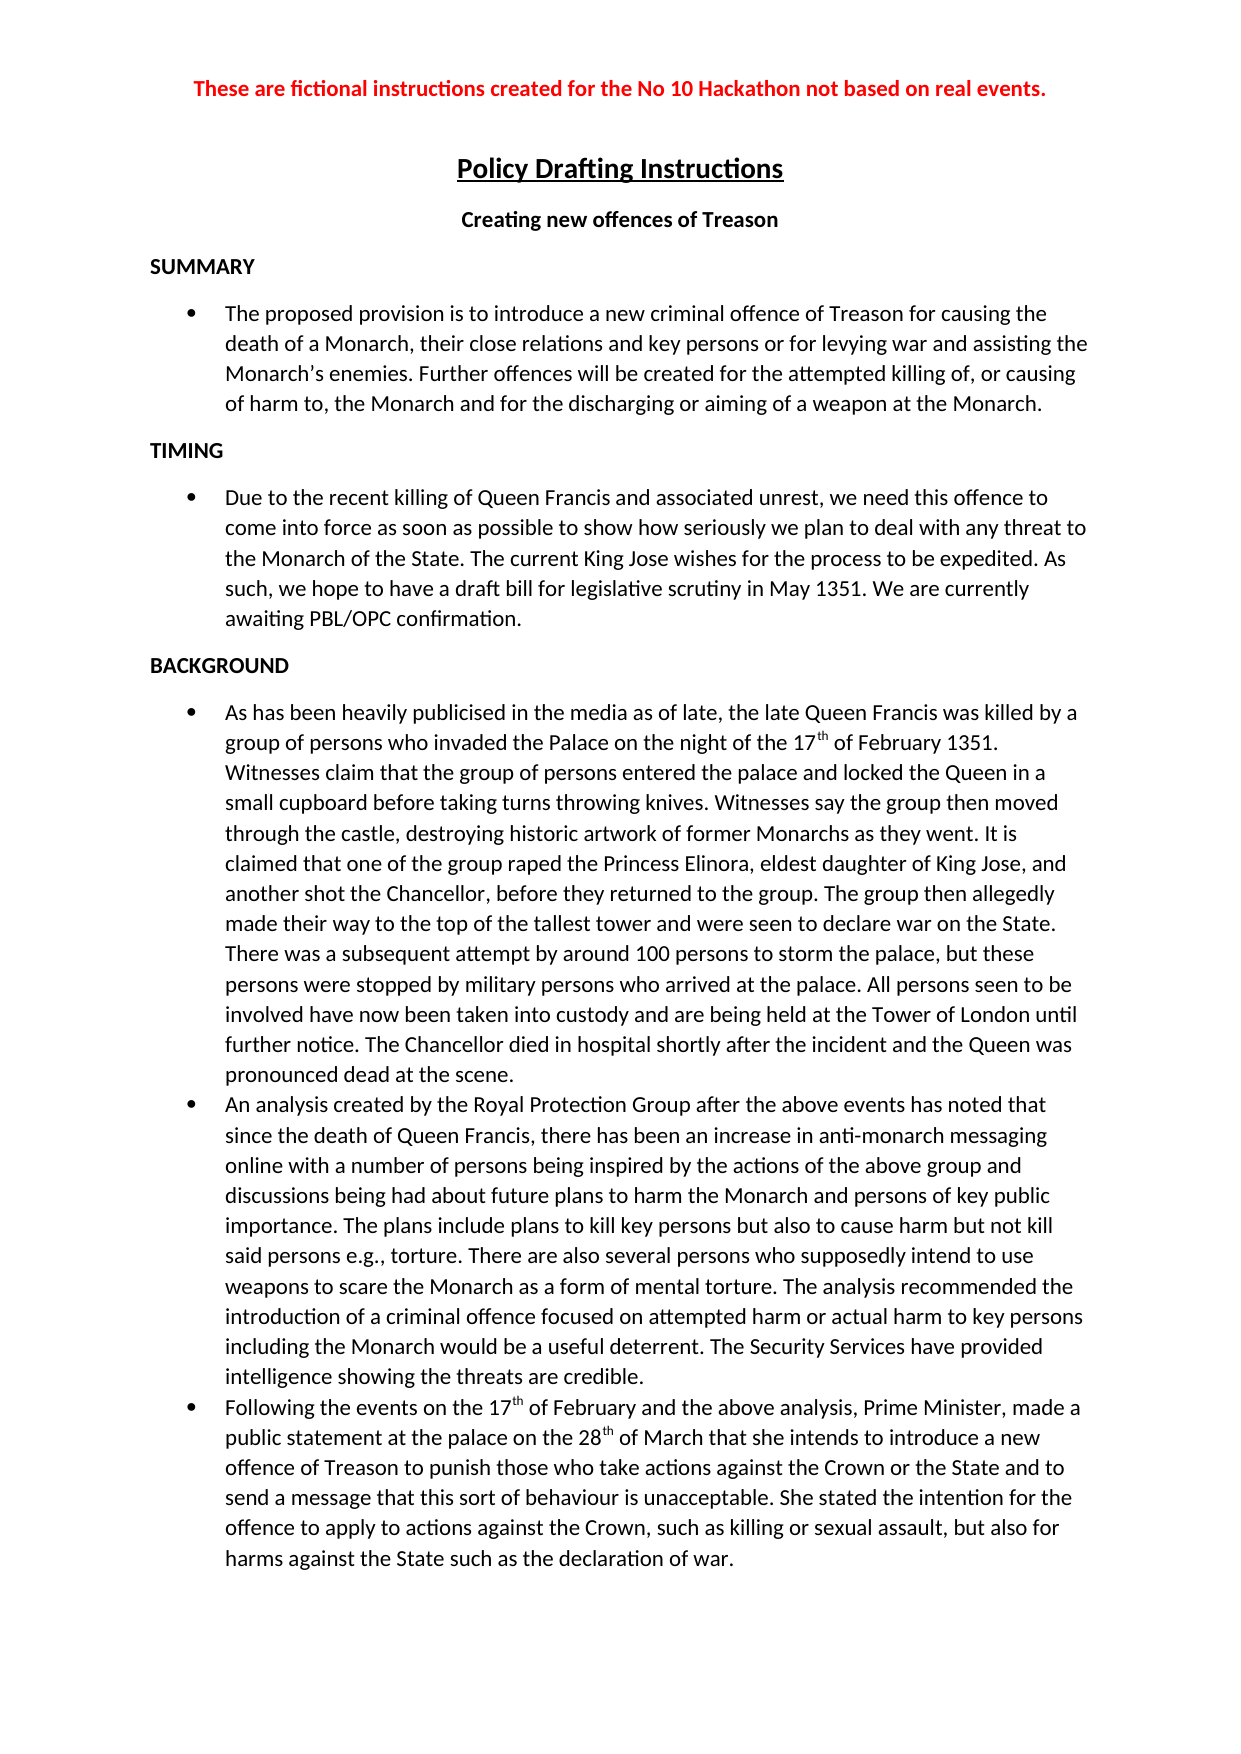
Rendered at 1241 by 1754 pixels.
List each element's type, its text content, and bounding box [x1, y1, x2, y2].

list The proposed provision is to introduce a new criminal offence of Treason for causing the death of a Monarch, their close relations and key persons or for levying war and assisting the Monarch’s enemies. Further offences will be created for the attempted killing of, or causing of harm to, the Monarch and for the discharging or aiming of a weapon at the Monarch. [187, 299, 1090, 417]
text SUMMARY [150, 252, 1090, 280]
text Policy Drafting Instructions [150, 150, 1090, 186]
text BACKGROUND [150, 651, 1090, 679]
text Creating new offences of Treason [150, 205, 1090, 233]
list Following the events on the 17th of February and the above analysis, Prime Minister, made a public statement at the palace on the 28th of March that she intends to introduce a new offence of Treason to punish those who take actions against the Crown or the State and to send a message that this sort of behaviour is unacceptable. She stated the intention for the offence to apply to actions against the Crown, such as killing or sexual assault, but also for harms against the State such as the declaration of war. [187, 1393, 1090, 1572]
list Due to the recent killing of Queen Francis and associated unrest, we need this offence to come into force as soon as possible to show how seriously we plan to deal with any threat to the Monarch of the State. The current King Jose wishes for the process to be expedited. As such, we hope to have a draft bill for legislative scrutiny in May 1351. We are currently awaiting PBL/OPC confirmation. [187, 483, 1090, 632]
text TIMING [150, 436, 1090, 464]
list As has been heavily publicised in the media as of late, the late Queen Francis was killed by a group of persons who invaded the Palace on the night of the 17th of February 1351. Witnesses claim that the group of persons entered the palace and locked the Queen in a small cupboard before taking turns throwing knives. Witnesses say the group then moved through the castle, destroying historic artwork of former Monarchs as they went. It is claimed that one of the group raped the Princess Elinora, eldest daughter of King Jose, and another shot the Chancellor, before they returned to the group. The group then allegedly made their way to the top of the tallest tower and were seen to declare war on the State. There was a subsequent attempt by around 100 persons to storm the palace, but these persons were stopped by military persons who arrived at the palace. All persons seen to be involved have now been taken into custody and are being held at the Tower of London until further notice. The Chancellor died in hospital shortly after the incident and the Queen was pronounced dead at the scene. [187, 698, 1090, 1088]
list An analysis created by the Royal Protection Group after the above events has noted that since the death of Queen Francis, there has been an increase in anti-monarch messaging online with a number of persons being inspired by the actions of the above group and discussions being had about future plans to harm the Monarch and persons of key public importance. The plans include plans to kill key persons but also to cause harm but not kill said persons e.g., torture. There are also several persons who supposedly intend to use weapons to scare the Monarch as a form of mental torture. The analysis recommended the introduction of a criminal offence focused on attempted harm or actual harm to key persons including the Monarch would be a useful deterrent. The Security Services have provided intelligence showing the threats are credible. [187, 1091, 1090, 1390]
